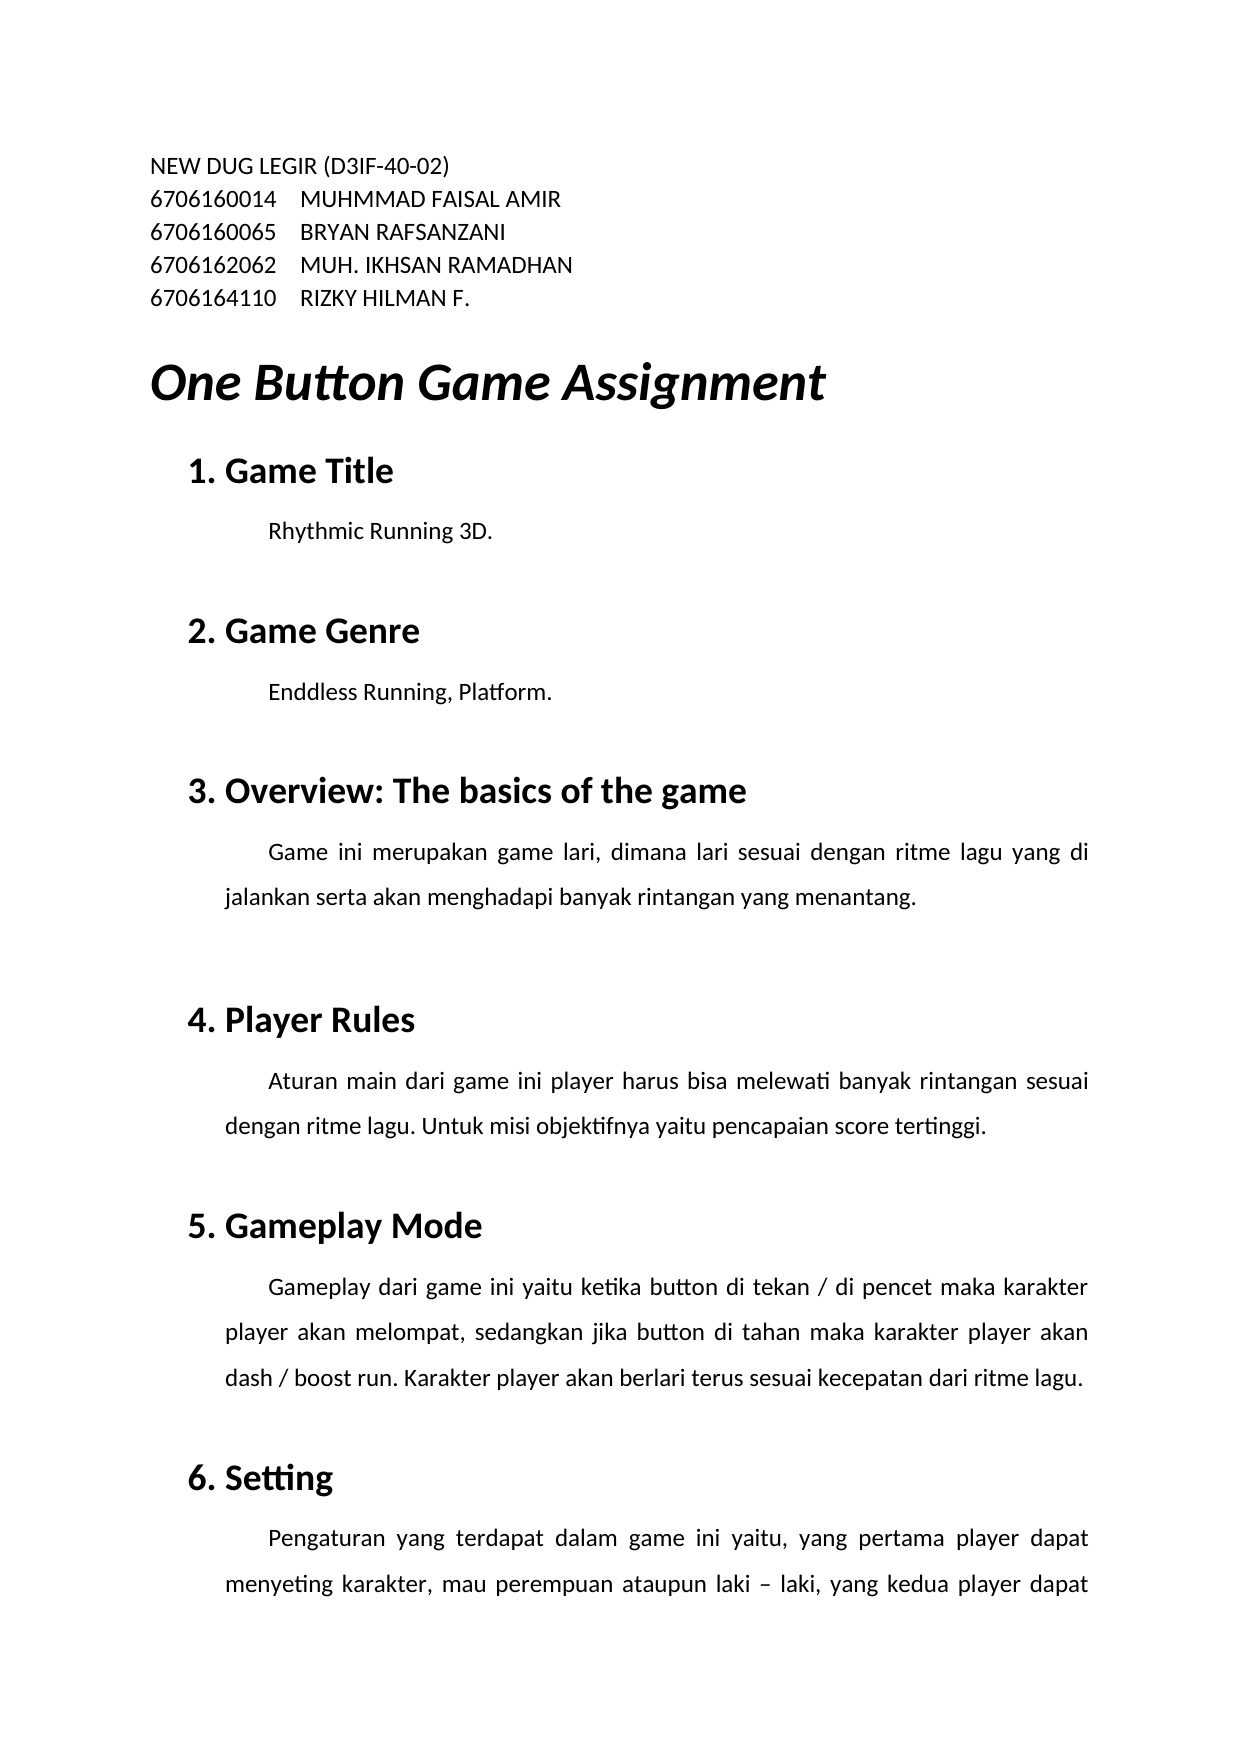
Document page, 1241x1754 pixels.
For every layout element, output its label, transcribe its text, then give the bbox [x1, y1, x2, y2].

text Aturan main dari game ini player harus bisa melewati banyak rintangan sesuai dengan ritme lagu. Untuk misi objektifnya yaitu pencapaian score tertinggi. [225, 1065, 1090, 1141]
text 6706160065 BRYAN RAFSANZANI [150, 216, 1090, 246]
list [225, 1522, 1090, 1599]
list Overview: The basics of the game [187, 767, 1090, 813]
list Game Genre [187, 607, 1090, 653]
list Setting [187, 1454, 1090, 1499]
list Enddless Running, Platform. [225, 676, 1090, 706]
text 6706160014 MUHMMAD FAISAL AMIR [150, 183, 1090, 213]
text NEW DUG LEGIR (D3IF-40-02) [150, 150, 1090, 181]
list Gameplay Mode [187, 1202, 1090, 1248]
list Game ini merupakan game lari, dimana lari sesuai dengan ritme lagu yang di jalankan serta akan menghadapi banyak rintangan yang menantang. [225, 836, 1090, 912]
text 6706164110 RIZKY HILMAN F. [150, 282, 1090, 312]
text 6706162062 MUH. IKHSAN RAMADHAN [150, 249, 1090, 279]
list Game Title [187, 447, 1090, 492]
list Rhythmic Running 3D. [225, 515, 1090, 546]
list Gameplay dari game ini yaitu ketika button di tekan / di pencet maka karakter player akan melompat, sedangkan jika button di tahan maka karakter player akan dash / boost run. Karakter player akan berlari terus sesuai kecepatan dari ritme lagu. [225, 1271, 1090, 1393]
list Player Rules [187, 996, 1090, 1042]
text One Button Game Assignment [150, 347, 1090, 414]
